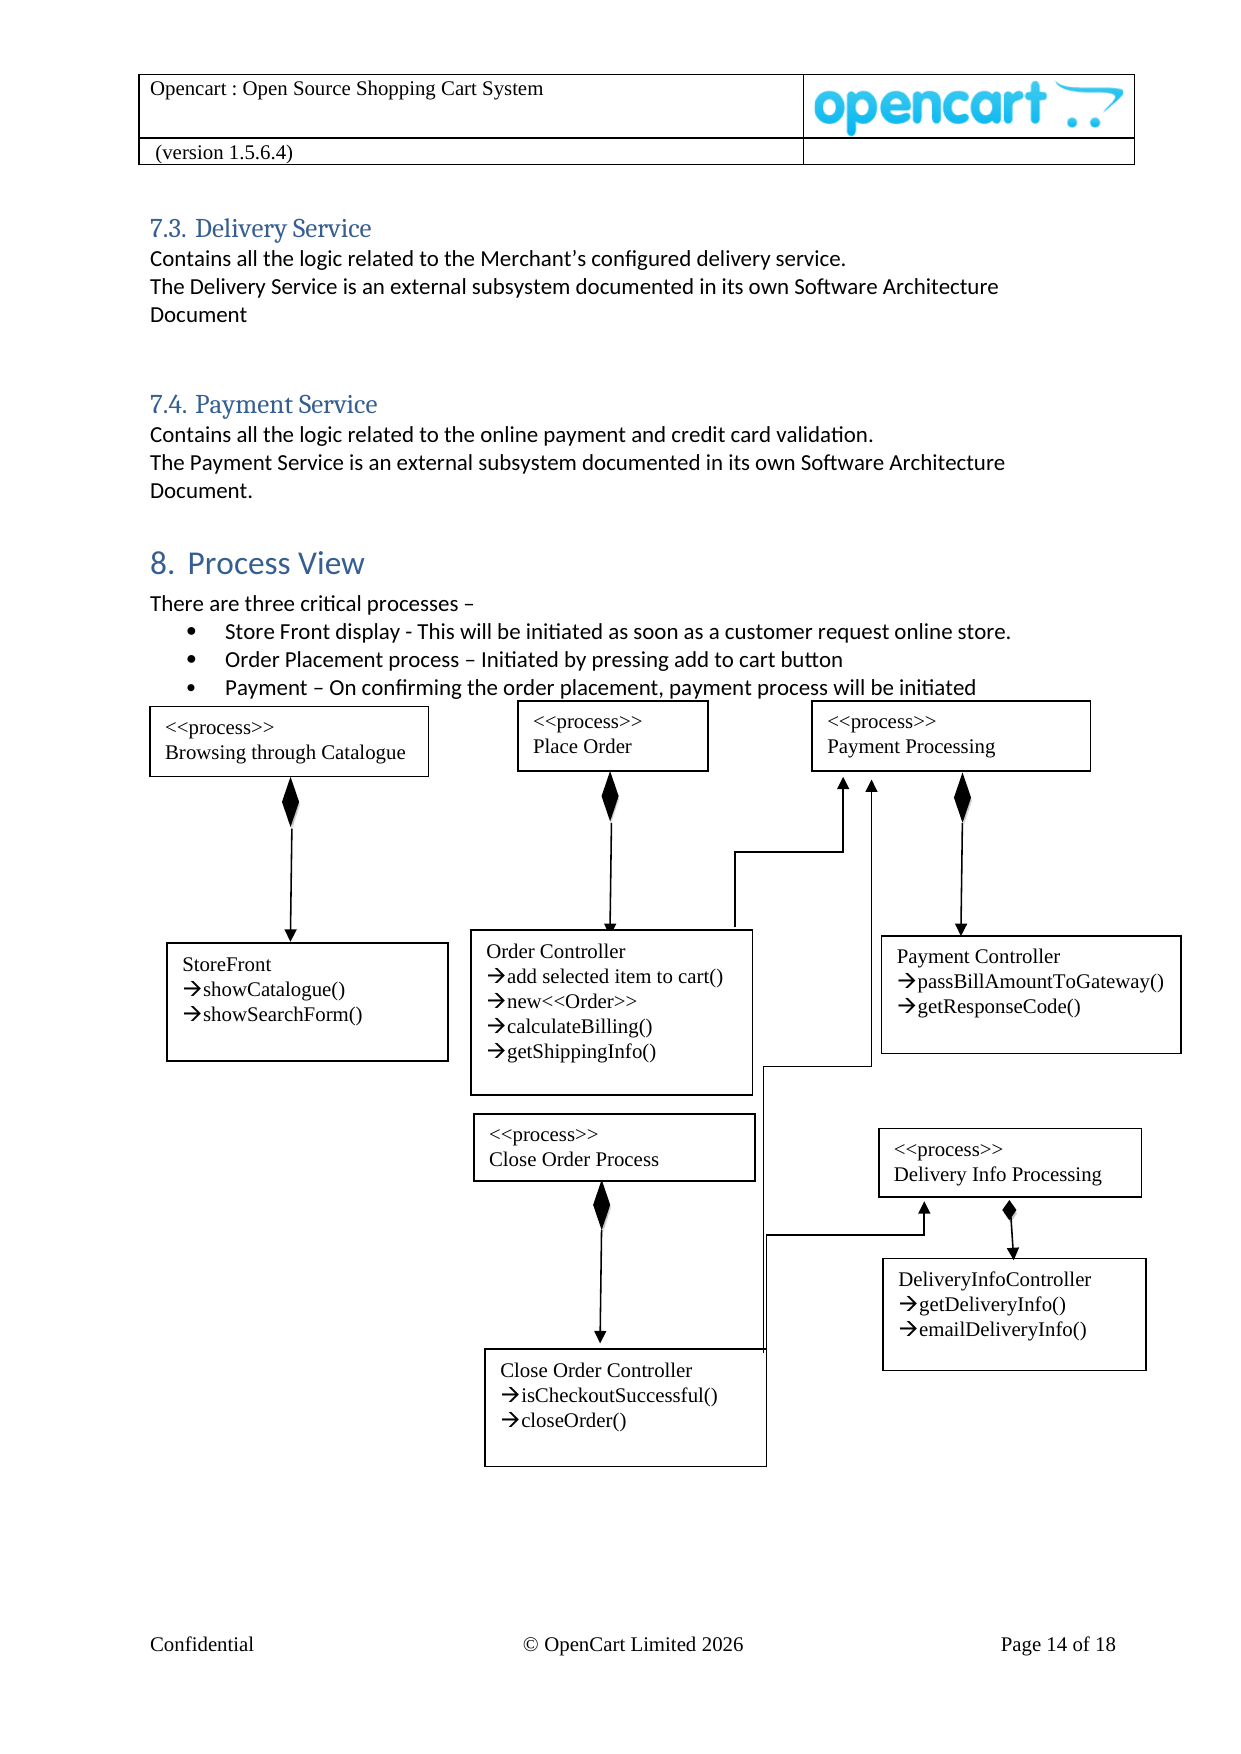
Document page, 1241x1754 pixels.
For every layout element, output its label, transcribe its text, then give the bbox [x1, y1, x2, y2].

picture [814, 79, 1124, 137]
list Store Front display - This will be initiated as soon as a customer request online store. [187, 617, 1090, 645]
text There are three critical processes – [150, 589, 1090, 617]
text The Payment Service is an external subsystem documented in its own Software Architecture Document. [150, 448, 1090, 504]
text The Delivery Service is an external subsystem documented in its own Software Architecture Document [150, 272, 1090, 328]
list Order Placement process – Initiated by pressing add to cart button [187, 645, 1090, 673]
subtitle Process View [150, 542, 1090, 583]
subtitle Payment Service [150, 389, 1090, 420]
list Payment – On confirming the order placement, payment process will be initiated [187, 673, 1090, 701]
text Contains all the logic related to the online payment and credit card validation. [150, 420, 1090, 448]
subtitle Delivery Service [150, 213, 1090, 244]
text Contains all the logic related to the Merchant’s configured delivery service. [150, 244, 1090, 272]
